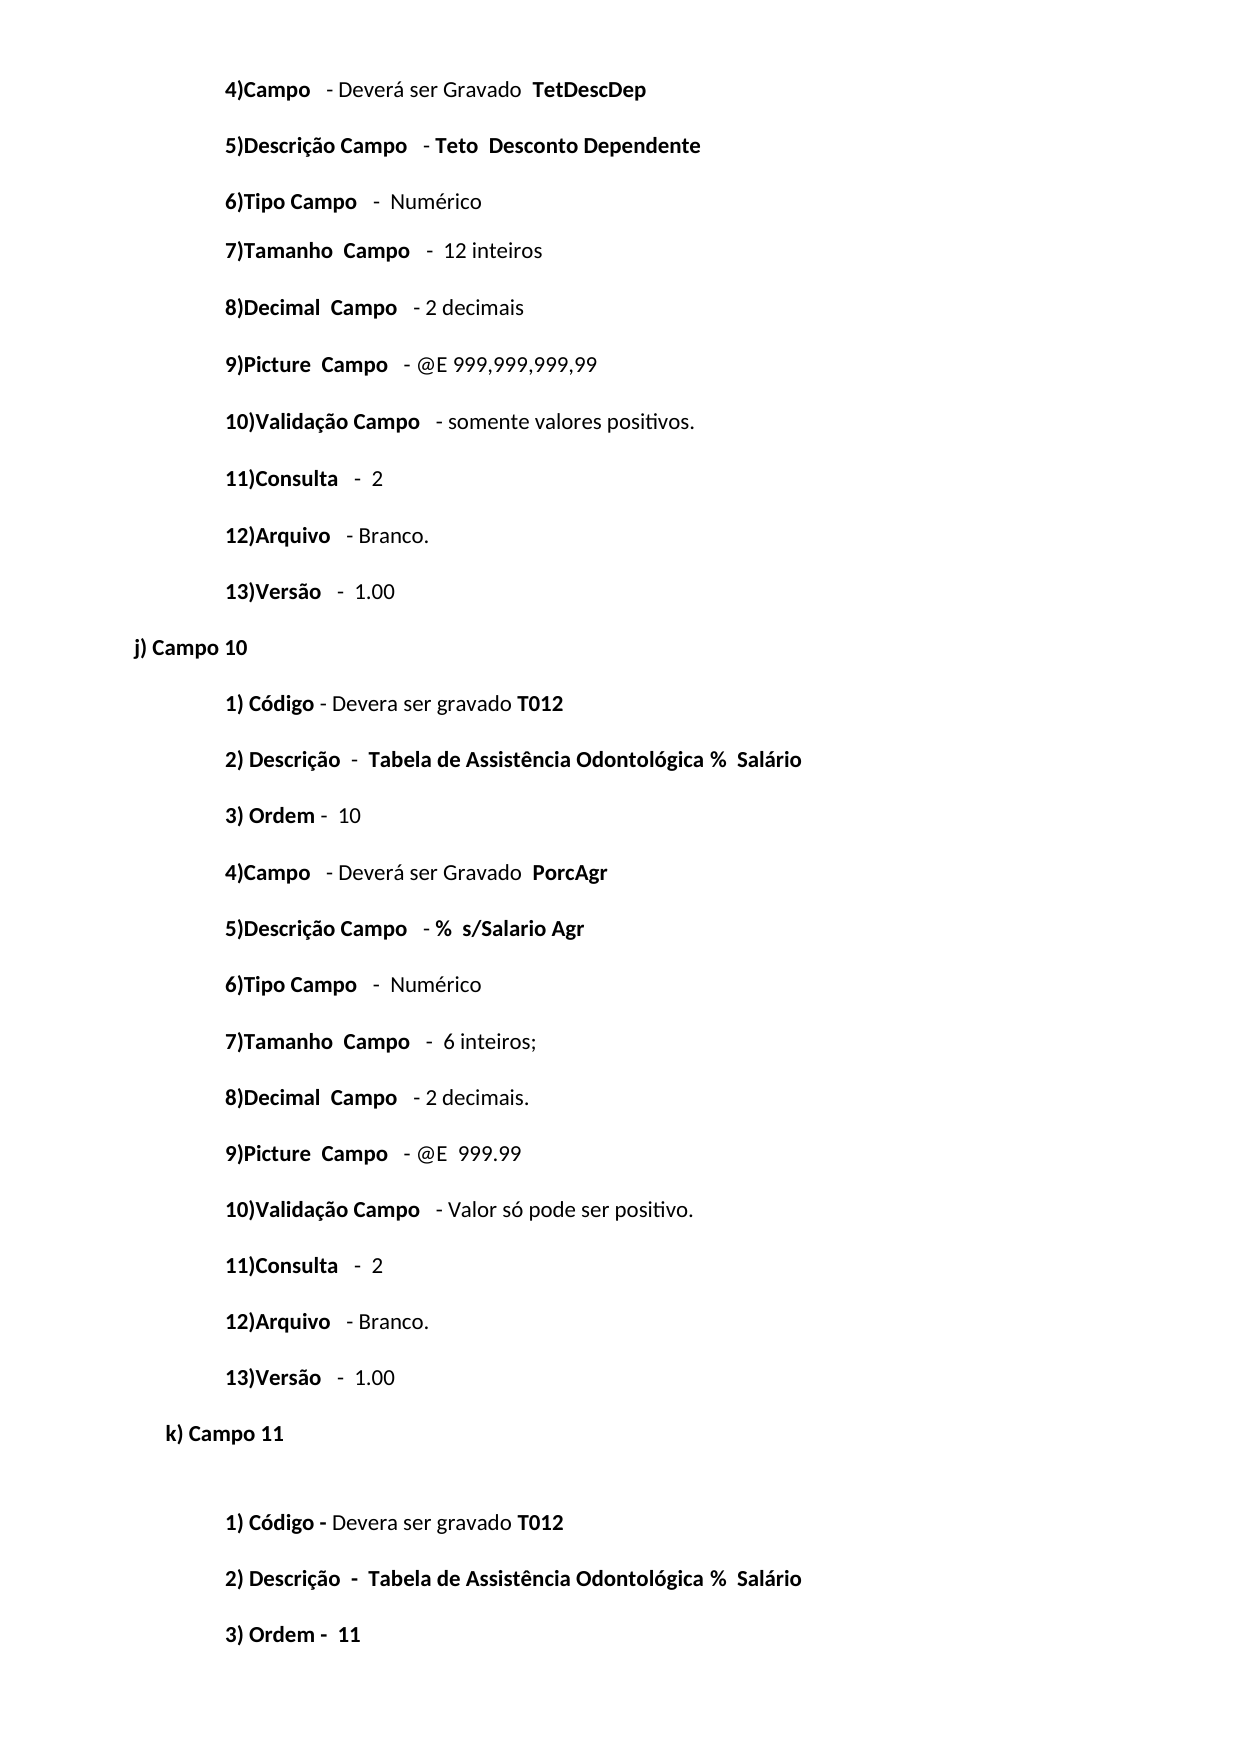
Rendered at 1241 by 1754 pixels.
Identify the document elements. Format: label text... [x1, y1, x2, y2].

text 12)Arquivo - Branco. [75, 521, 1165, 549]
text 5)Descrição Campo - Teto Desconto Dependente [75, 131, 1165, 159]
text j) Campo 10 [134, 633, 1165, 662]
text 10)Validação Campo - Valor só pode ser positivo. [134, 1195, 1165, 1223]
text 13)Versão - 1.00 [134, 1363, 1165, 1392]
text 7)Tamanho Campo - 12 inteiros [75, 237, 1165, 265]
text 8)Decimal Campo - 2 decimais. [134, 1083, 1165, 1111]
text 6)Tipo Campo - Numérico [134, 971, 1165, 998]
text 8)Decimal Campo - 2 decimais [75, 293, 1165, 321]
text 10)Validação Campo - somente valores positivos. [75, 407, 1165, 435]
text 2) Descrição - Tabela de Assistência Odontológica % Salário [134, 746, 1165, 774]
text 13)Versão - 1.00 [75, 577, 1165, 606]
text 11)Consulta - 2 [75, 464, 1165, 492]
text 9)Picture Campo - @E 999.99 [134, 1139, 1165, 1167]
text 3) Ordem - 10 [134, 802, 1165, 830]
text 1) Código - Devera ser gravado T012 [75, 1508, 1165, 1536]
text 1) Código - Devera ser gravado T012 [134, 689, 1165, 718]
text 3) Ordem - 11 [75, 1620, 1165, 1648]
text 12)Arquivo - Branco. [134, 1307, 1165, 1336]
text 6)Tipo Campo - Numérico [75, 187, 1165, 215]
text 7)Tamanho Campo - 6 inteiros; [134, 1027, 1165, 1055]
text 11)Consulta - 2 [134, 1251, 1165, 1279]
text 5)Descrição Campo - % s/Salario Agr [134, 914, 1165, 942]
text 4)Campo - Deverá ser Gravado PorcAgr [134, 858, 1165, 886]
text 9)Picture Campo - @E 999,999,999,99 [75, 350, 1165, 378]
text 4)Campo - Deverá ser Gravado TetDescDep [75, 75, 1165, 103]
text 2) Descrição - Tabela de Assistência Odontológica % Salário [75, 1564, 1165, 1592]
list k) Campo 11 [150, 1419, 1165, 1448]
